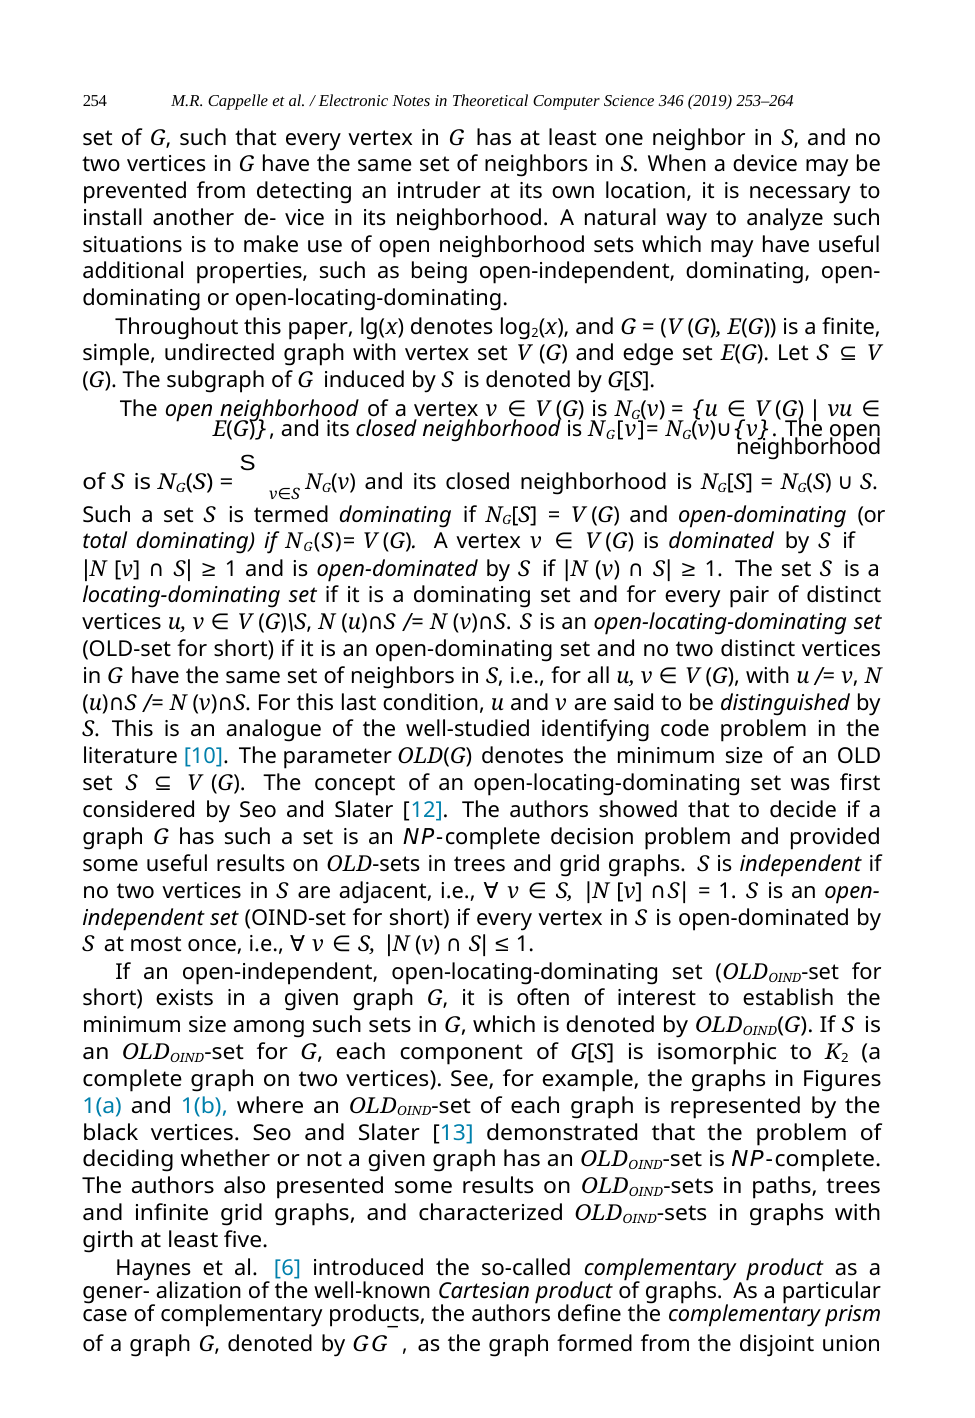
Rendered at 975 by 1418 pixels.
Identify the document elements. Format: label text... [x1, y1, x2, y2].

text Such a set S is termed dominating if NG[S] = V (G) and open-dominating (or [82, 504, 904, 526]
text The open neighborhood of a vertex v ∈ V (G) is NG(v) = {u ∈ V (G) | vu ∈ [71, 394, 881, 422]
text of S is NG(S) = S [82, 458, 269, 497]
text Throughout this paper, lg(x) denotes log2(x), and G = (V (G), E(G)) is a finite, simple, undirected graph with vertex set V (G) and edge set E(G). Let S ⊆ V (G). The subgraph of G induced by S is denoted by G[S]. [82, 313, 881, 394]
text total dominating) if NG(S)= V (G). A vertex v ∈ V (G) is dominated by S if [82, 526, 904, 554]
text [82, 1257, 881, 1358]
text set of G, such that every vertex in G has at least one neighbor in S, and no two vertices in G have the same set of neighbors in S. When a device may be prevented from detecting an intruder at its own location, it is necessary to install another de- vice in its neighborhood. A natural way to analyze such situations is to make use of open neighborhood sets which may have useful additional properties, such as being open-independent, dominating, open-dominating or open-locating-dominating. [82, 124, 881, 312]
text NG(v) and its closed neighborhood is NG[S] = NG(S) ∪ S. [305, 466, 904, 496]
text v∈S [269, 483, 299, 504]
text |N [v] ∩ S| ≥ 1 and is open-dominated by S if |N (v) ∩ S| ≥ 1. The set S is a locating-dominating set if it is a dominating set and for every pair of distinct vertices u, v ∈ V (G)\S, N (u)∩S /= N (v)∩S. S is an open-locating-dominating set (OLD-set for short) if it is an open-dominating set and no two distinct vertices in G have the same set of neighbors in S, i.e., for all u, v ∈ V (G), with u /= v, N (u)∩S /= N (v)∩S. For this last condition, u and v are said to be distinguished by S. This is an analogue of the well-studied identifying code problem in the literature [10]. The parameter OLD(G) denotes the minimum size of an OLD set S ⊆ V (G). The concept of an open-locating-dominating set was first considered by Seo and Slater [12]. The authors showed that to decide if a graph G has such a set is an NP-complete decision problem and provided some useful results on OLD-sets in trees and grid graphs. S is independent if no two vertices in S are adjacent, i.e., ∀ v ∈ S, |N [v] ∩S| = 1. S is an open-independent set (OIND-set for short) if every vertex in S is open-dominated by S at most once, i.e., ∀ v ∈ S, |N (v) ∩ S| ≤ 1. [82, 555, 881, 958]
text E(G)}, and its closed neighborhood is NG[v]= NG(v)∪{v}. The open neighborhood [71, 422, 881, 458]
text If an open-independent, open-locating-dominating set (OLDOIND-set for short) exists in a given graph G, it is often of interest to establish the minimum size among such sets in G, which is denoted by OLDOIND(G). If S is an OLDOIND-set for G, each component of G[S] is isomorphic to K2 (a complete graph on two vertices). See, for example, the graphs in Figures 1(a) and 1(b), where an OLDOIND-set of each graph is represented by the black vertices. Seo and Slater [13] demonstrated that the problem of deciding whether or not a given graph has an OLDOIND-set is NP-complete. The authors also presented some results on OLDOIND-sets in paths, trees and infinite grid graphs, and characterized OLDOIND-sets in graphs with girth at least five. [82, 958, 881, 1254]
